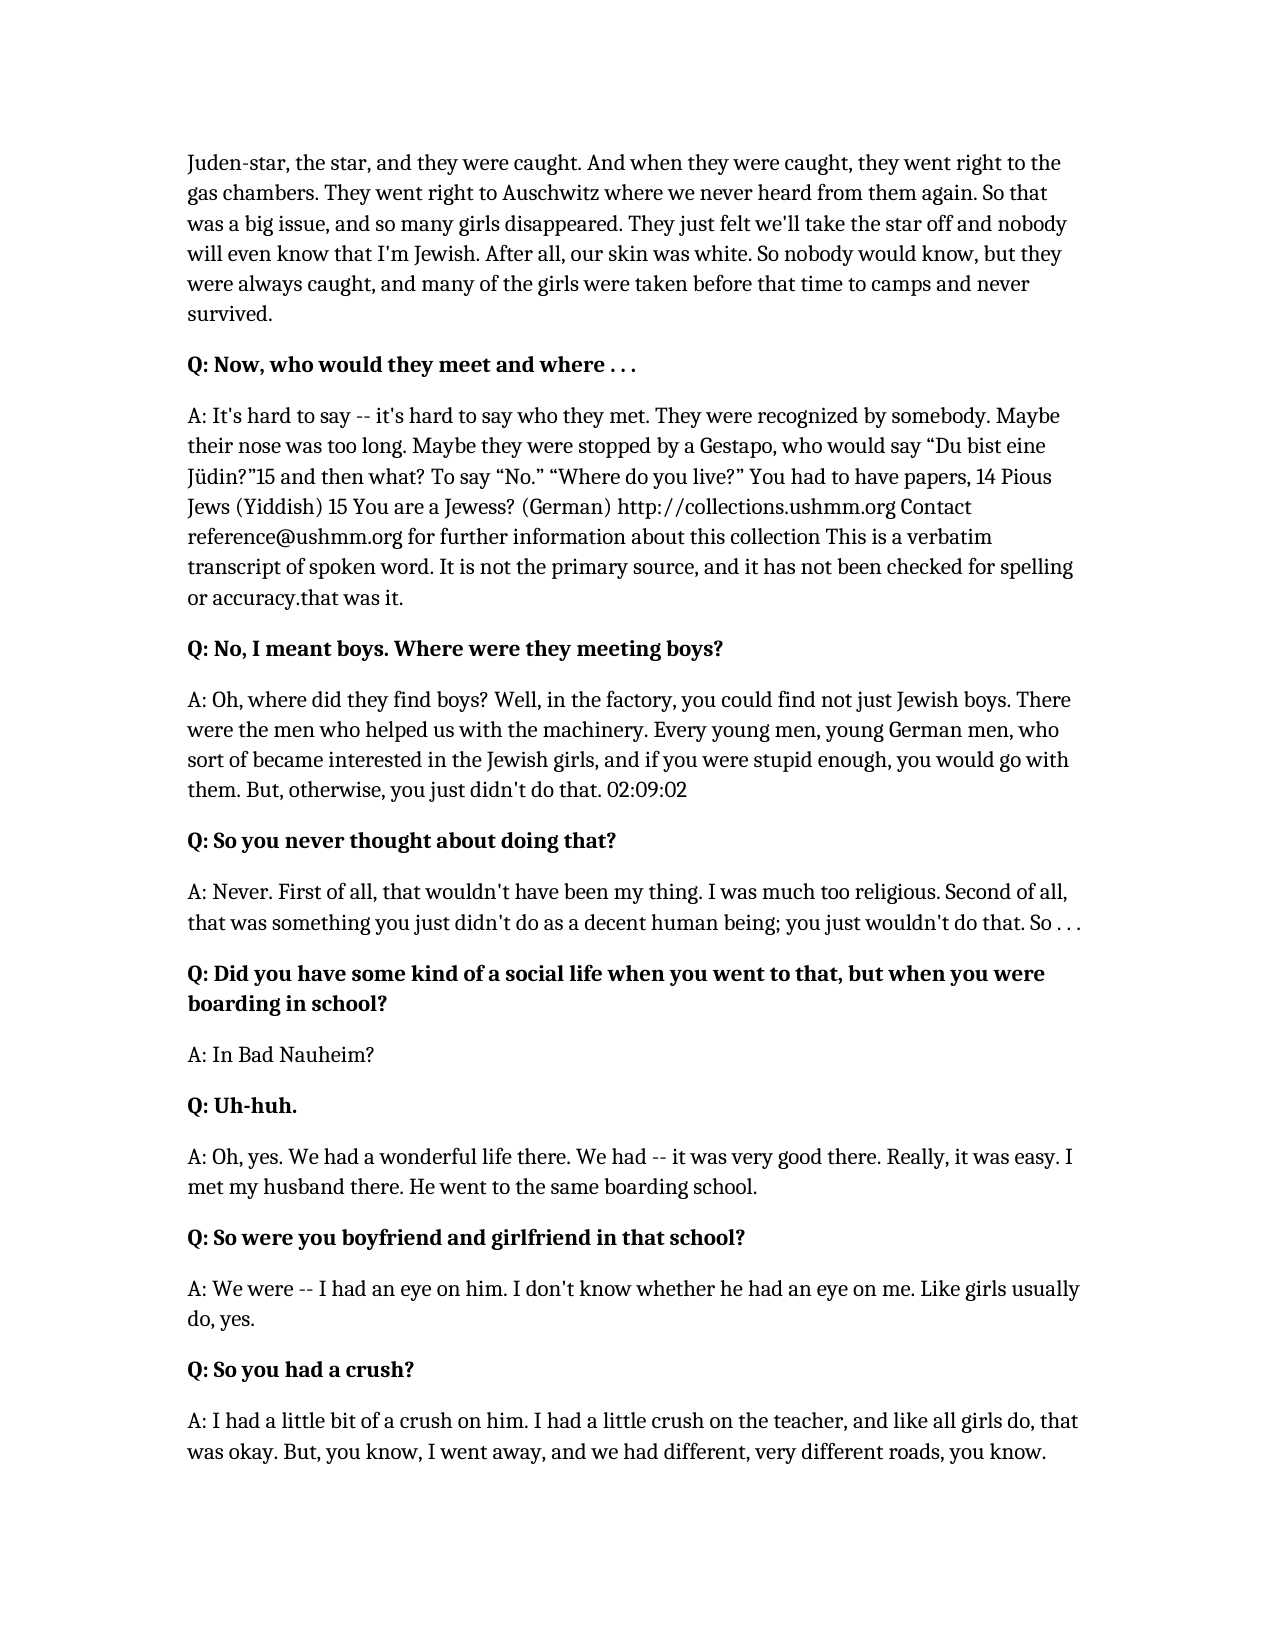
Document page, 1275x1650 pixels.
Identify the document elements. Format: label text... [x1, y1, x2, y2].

text Q: Did you have some kind of a social life when you went to that, but when you were boarding in school? [187, 960, 1087, 1017]
text A: I had a little bit of a crush on him. I had a little crush on the teacher, and like all girls do, that was okay. But, you know, I went away, and we had different, very different roads, you know. [187, 1408, 1087, 1465]
text A: It's hard to say -- it's hard to say who they met. They were recognized by somebody. Maybe their nose was too long. Maybe they were stopped by a Gestapo, who would say “Du bist eine Jüdin?”15 and then what? To say “No.” “Where do you live?” You had to have papers, 14 Pious Jews (Yiddish) 15 You are a Jewess? (German) http://collections.ushmm.org Contact reference@ushmm.org for further information about this collection This is a verbatim transcript of spoken word. It is not the primary source, and it has not been checked for spelling or accuracy.that was it. [187, 403, 1087, 611]
text A: Oh, yes. We had a wonderful life there. We had -- it was very good there. Really, it was easy. I met my husband there. He went to the same boarding school. [187, 1144, 1087, 1200]
text Q: So were you boyfriend and girlfriend in that school? [187, 1225, 1087, 1251]
text A: In Bad Nauheim? [187, 1042, 1087, 1068]
text A: Oh, where did they find boys? Well, in the factory, you could find not just Jewish boys. There were the men who helped us with the machinery. Every young men, young German men, who sort of became interested in the Jewish girls, and if you were stupid enough, you would go with them. But, otherwise, you just didn't do that. 02:09:02 [187, 686, 1087, 803]
text A: Never. First of all, that wouldn't have been my thing. I was much too religious. Second of all, that was something you just didn't do as a decent human being; you just wouldn't do that. So . . . [187, 879, 1087, 936]
text Q: So you had a crush? [187, 1357, 1087, 1384]
text Q: No, I meant boys. Where were they meeting boys? [187, 635, 1087, 662]
text Q: Uh-huh. [187, 1093, 1087, 1119]
text Q: Now, who would they meet and where . . . [187, 352, 1087, 378]
text Q: So you never thought about doing that? [187, 828, 1087, 854]
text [187, 150, 1087, 327]
text A: We were -- I had an eye on him. I don't know whether he had an eye on me. Like girls usually do, yes. [187, 1276, 1087, 1333]
